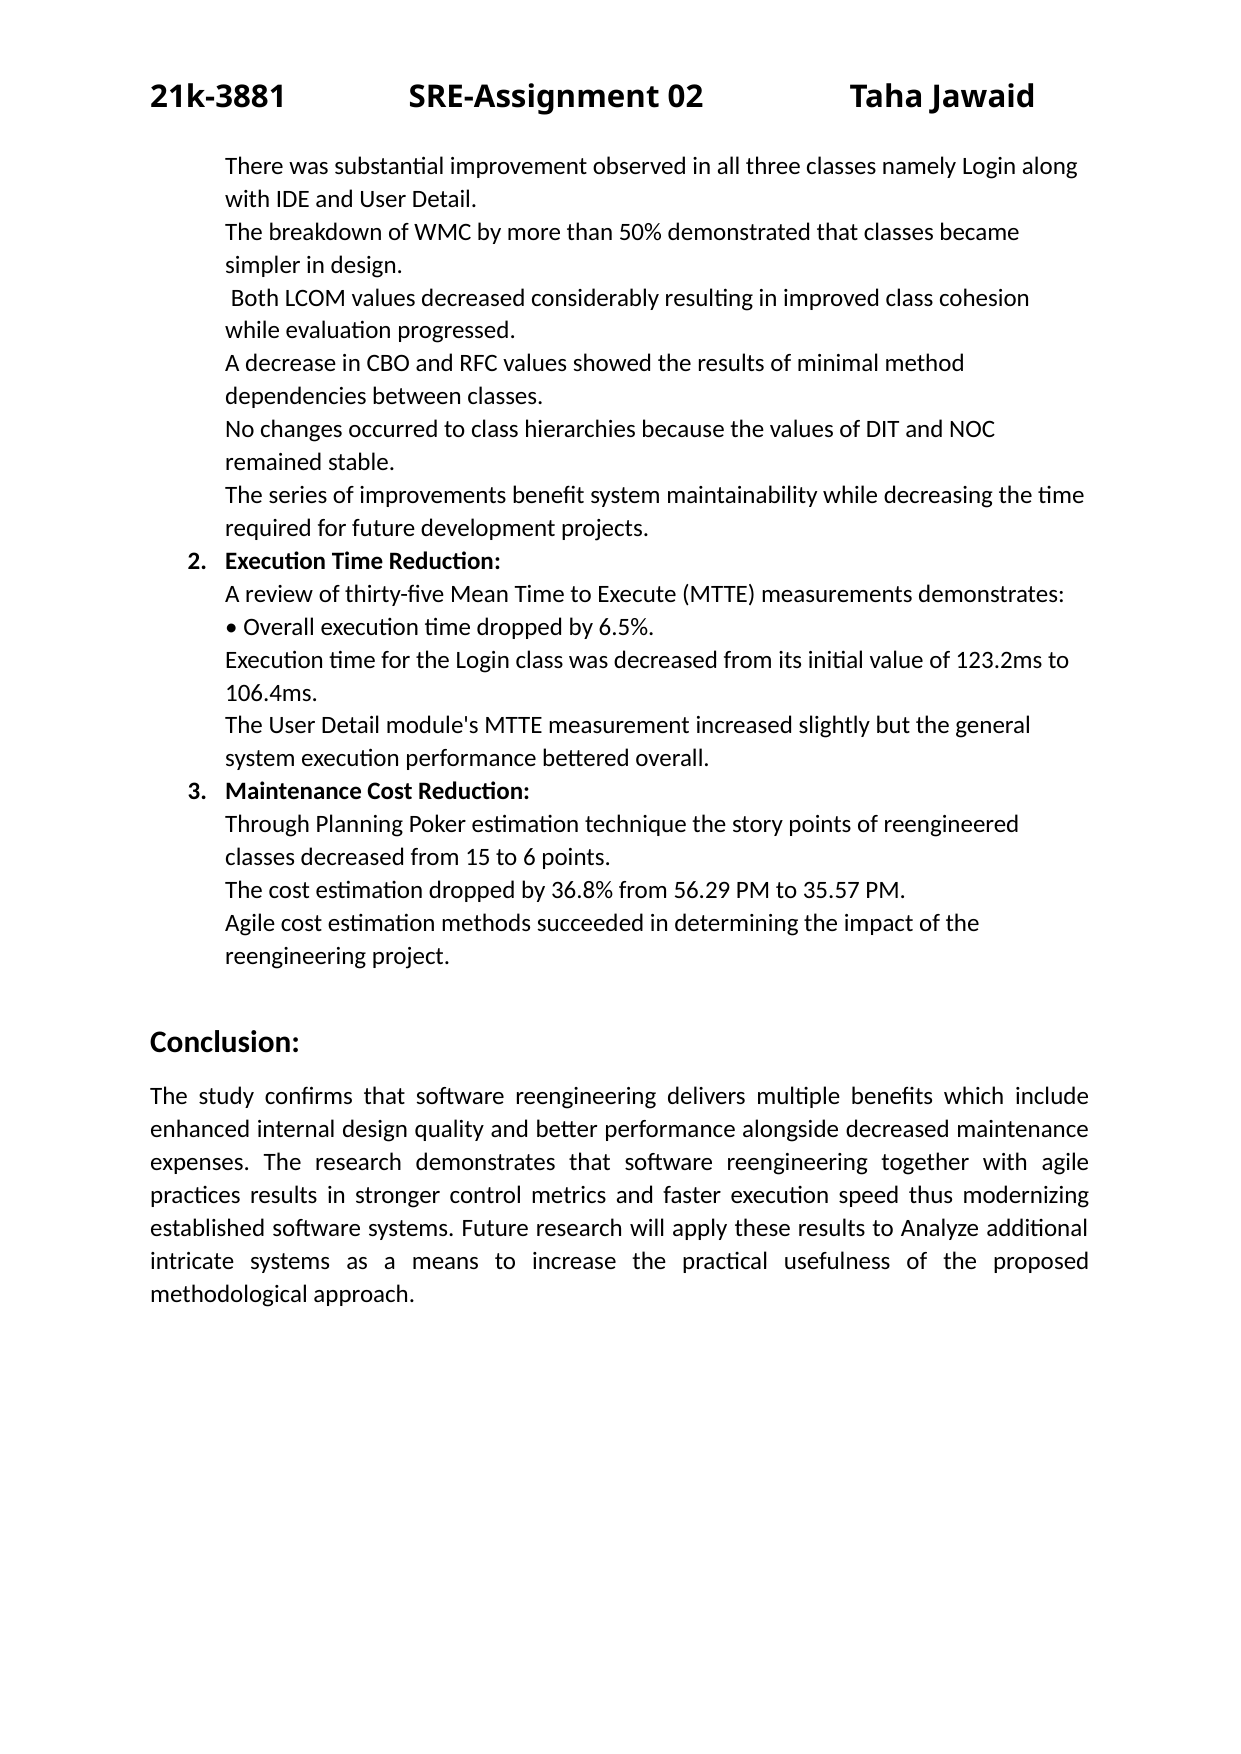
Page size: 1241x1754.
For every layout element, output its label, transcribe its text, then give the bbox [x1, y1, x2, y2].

list There was substantial improvement observed in all three classes namely Login along with IDE and User Detail. [225, 150, 1090, 213]
list A decrease in CBO and RFC values showed the results of minimal method dependencies between classes. [225, 347, 1090, 411]
list Both LCOM values decreased considerably resulting in improved class cohesion while evaluation progressed. [225, 282, 1090, 345]
text The study confirms that software reengineering delivers multiple benefits which include enhanced internal design quality and better performance alongside decreased maintenance expenses. The research demonstrates that software reengineering together with agile practices results in stronger control metrics and faster execution speed thus modernizing established software systems. Future research will apply these results to Analyze additional intricate systems as a means to increase the practical usefulness of the proposed methodological approach. [150, 1080, 1090, 1308]
list Maintenance Cost Reduction: [187, 775, 1090, 806]
list Execution time for the Login class was decreased from its initial value of 123.2ms to 106.4ms. [225, 644, 1090, 707]
list The cost estimation dropped by 36.8% from 56.29 PM to 35.57 PM. [225, 874, 1090, 905]
list The User Detail module's MTTE measurement increased slightly but the general system execution performance bettered overall. [225, 709, 1090, 773]
list • Overall execution time dropped by 6.5%. [225, 611, 1090, 641]
list The series of improvements benefit system maintainability while decreasing the time required for future development projects. [225, 479, 1090, 543]
list The breakdown of WMC by more than 50% demonstrated that classes became simpler in design. [225, 216, 1090, 279]
list Through Planning Poker estimation technique the story points of reengineered classes decreased from 15 to 6 points. [225, 808, 1090, 872]
list Agile cost estimation methods succeeded in determining the impact of the reengineering project. [225, 907, 1090, 971]
list No changes occurred to class hierarchies because the values of DIT and NOC remained stable. [225, 413, 1090, 477]
list A review of thirty-five Mean Time to Execute (MTTE) measurements demonstrates: [225, 578, 1090, 608]
list Execution Time Reduction: [187, 545, 1090, 576]
text Conclusion: [150, 1022, 1090, 1061]
